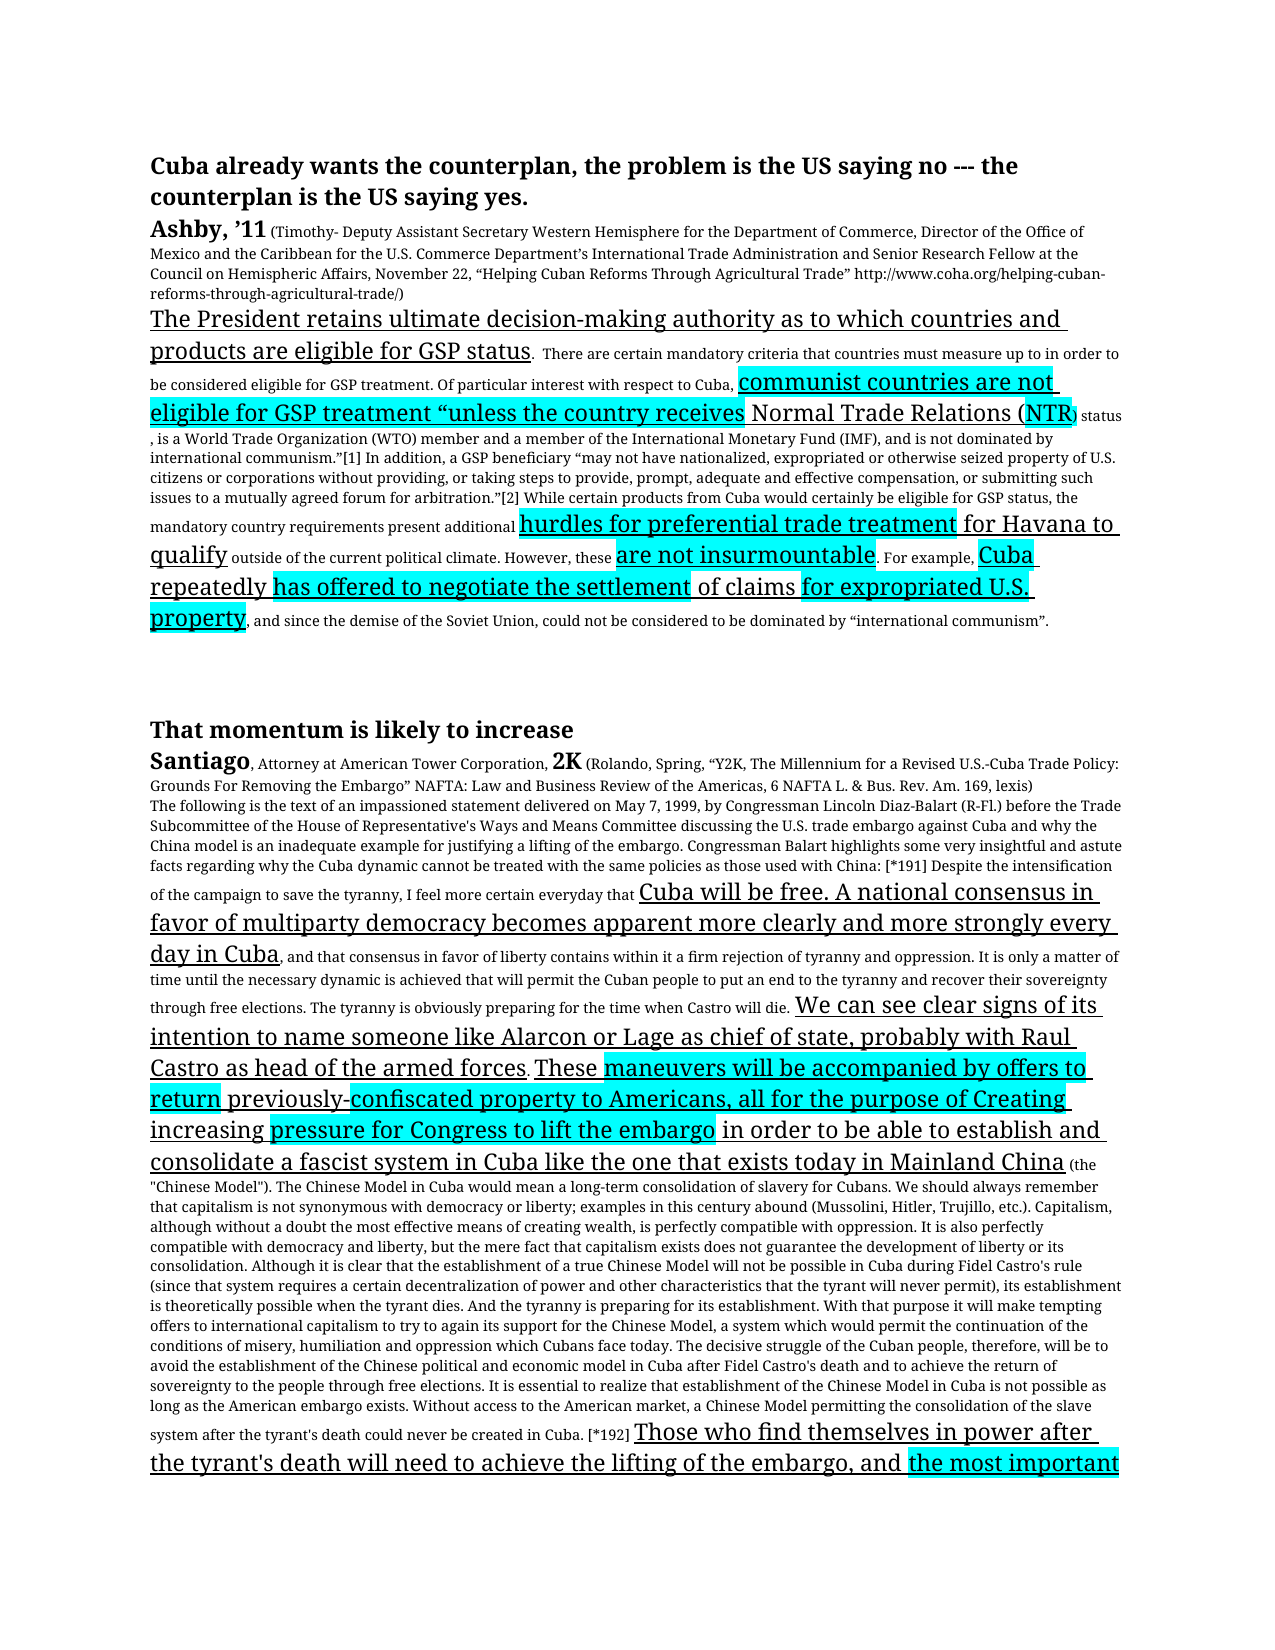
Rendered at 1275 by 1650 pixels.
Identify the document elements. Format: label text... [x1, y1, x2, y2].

subtitle Cuba already wants the counterplan, the problem is the US saying no --- the counterplan is the US saying yes. [150, 150, 1125, 212]
text The President retains ultimate decision-making authority as to which countries and products are eligible for GSP status. There are certain mandatory criteria that countries must measure up to in order to be considered eligible for GSP treatment. Of particular interest with respect to Cuba, communist countries are not eligible for GSP treatment “unless the country receives Normal Trade Relations (NTR) status , is a World Trade Organization (WTO) member and a member of the International Monetary Fund (IMF), and is not dominated by international communism.”[1] In addition, a GSP beneficiary “may not have nationalized, expropriated or otherwise seized property of U.S. citizens or corporations without providing, or taking steps to provide, prompt, adequate and effective compensation, or submitting such issues to a mutually agreed forum for arbitration.”[2] While certain products from Cuba would certainly be eligible for GSP status, the mandatory country requirements present additional hurdles for preferential trade treatment for Havana to qualify outside of the current political climate. However, these are not insurmountable. For example, Cuba repeatedly has offered to negotiate the settlement of claims for expropriated U.S. property, and since the demise of the Soviet Union, could not be considered to be dominated by “international communism”. [150, 303, 1125, 633]
text Santiago, Attorney at American Tower Corporation, 2K (Rolando, Spring, “Y2K, The Millennium for a Revised U.S.-Cuba Trade Policy: Grounds For Removing the Embargo” NAFTA: Law and Business Review of the Americas, 6 NAFTA L. & Bus. Rev. Am. 169, lexis) [150, 745, 1125, 796]
subtitle That momentum is likely to increase [150, 713, 1125, 745]
text Ashby, ’11 (Timothy- Deputy Assistant Secretary Western Hemisphere for the Department of Commerce, Director of the Office of Mexico and the Caribbean for the U.S. Commerce Department’s International Trade Administration and Senior Research Fellow at the Council on Hemispheric Affairs, November 22, “Helping Cuban Reforms Through Agricultural Trade” http://www.coha.org/helping-cuban-reforms-through-agricultural-trade/) [150, 212, 1125, 303]
